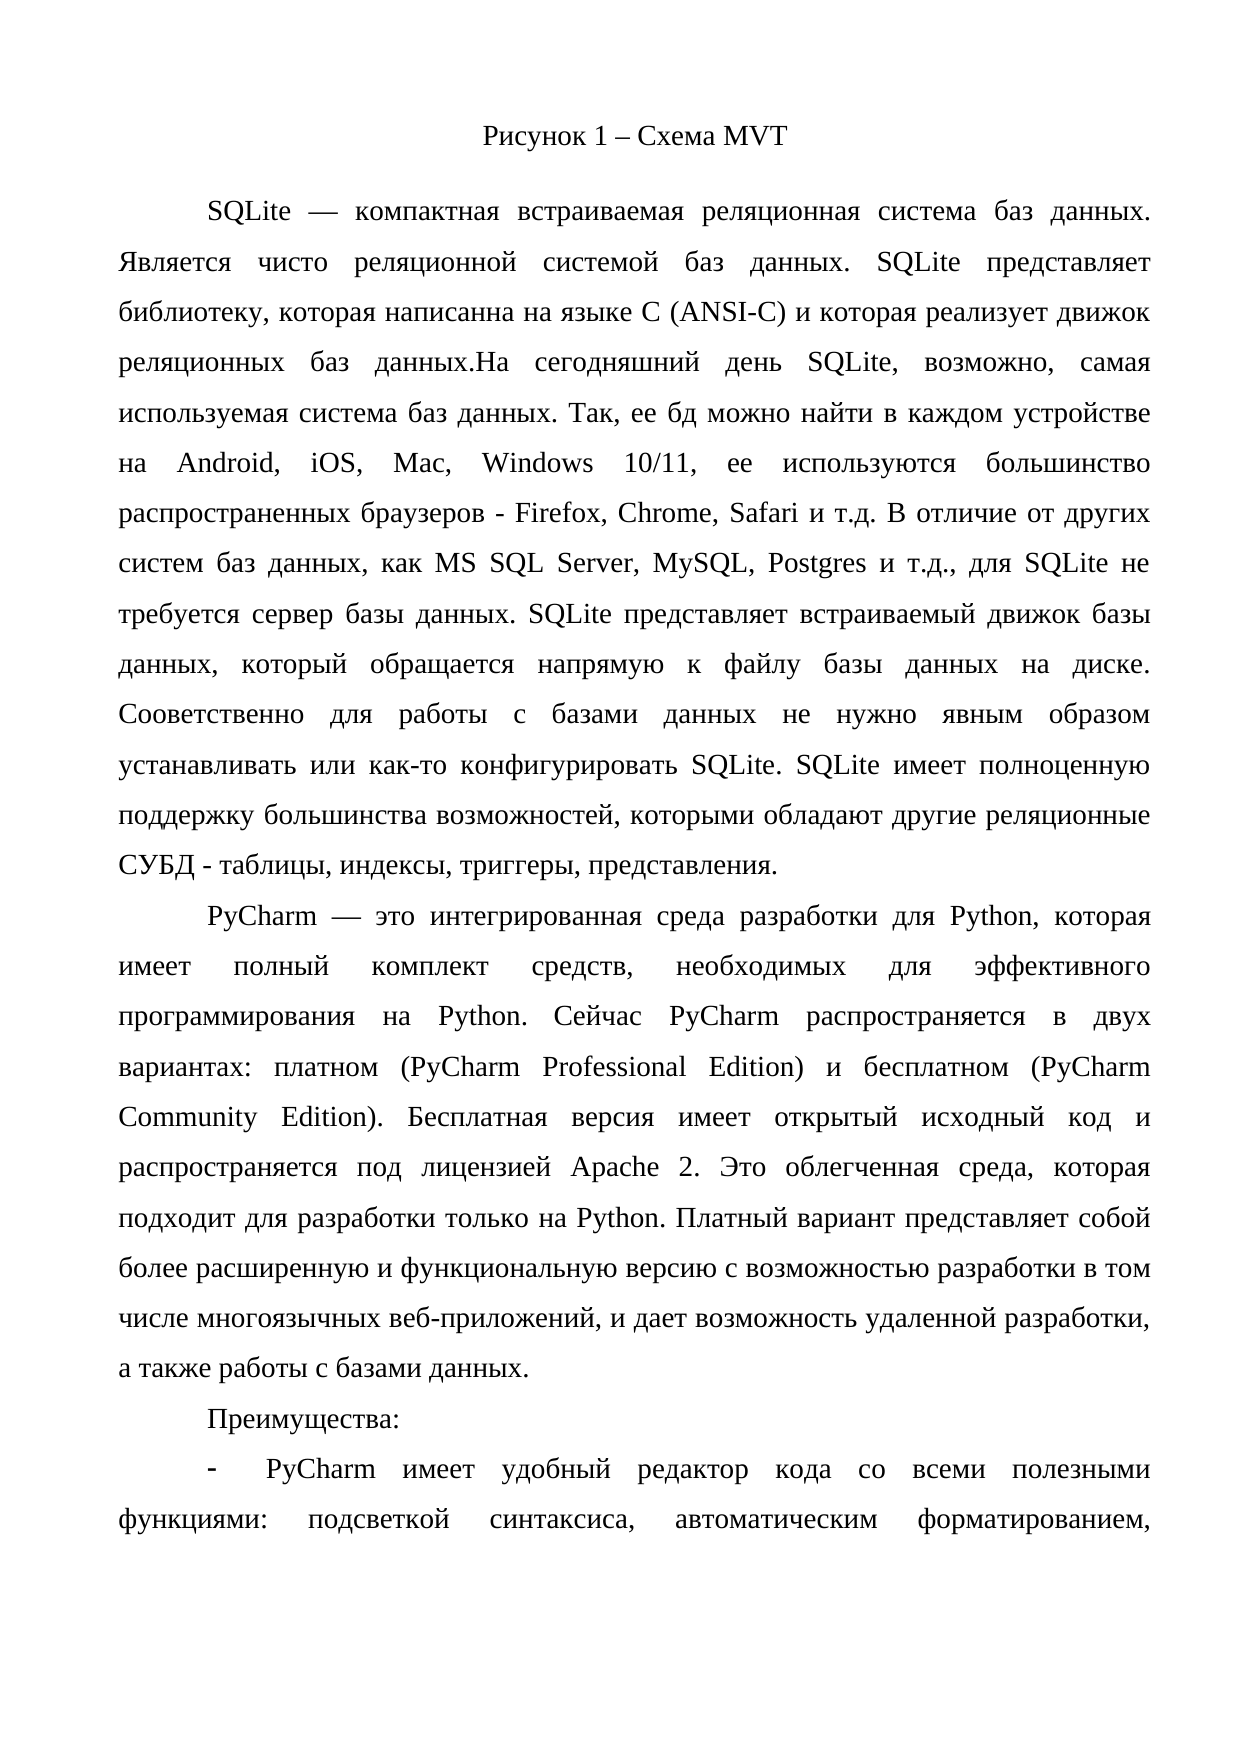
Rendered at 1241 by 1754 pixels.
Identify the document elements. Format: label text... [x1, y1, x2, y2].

text Преимущества: [118, 1225, 1152, 1258]
text PyCharm — это интегрированная среда разработки для Python, которая имеет полный комплект средств, необходимых для эффективного программирования на Python. Сейчас PyCharm распространяется в двух вариантах: платном (PyCharm Professional Edition) и бесплатном (PyCharm Community Edition). Бесплатная версия имеет открытый исходный код и распространяется под лицензией Apache 2. Это облегченная среда, которая подходит для разработки только на Python. Платный вариант представляет собой более расширенную и функциональную версию с возможностью разработки в том числе многоязычных веб-приложений, и дает возможность удаленной разработки, а также работы с базами данных. [118, 722, 1152, 1208]
list PyCharm позволяет быстро производить рефакторинг кода, а также использовать удобный графический отладчик. [118, 1477, 1152, 1561]
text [118, 118, 1152, 705]
list PyCharm имеет удобный редактор кода со всеми полезными функциями: подсветкой синтаксиса, автоматическим форматированием, дополнением и отступами. PyCharm позволяет проверять версии интерпретатора языка на совместимость, а также использовать шаблоны кода. [118, 1275, 1152, 1460]
